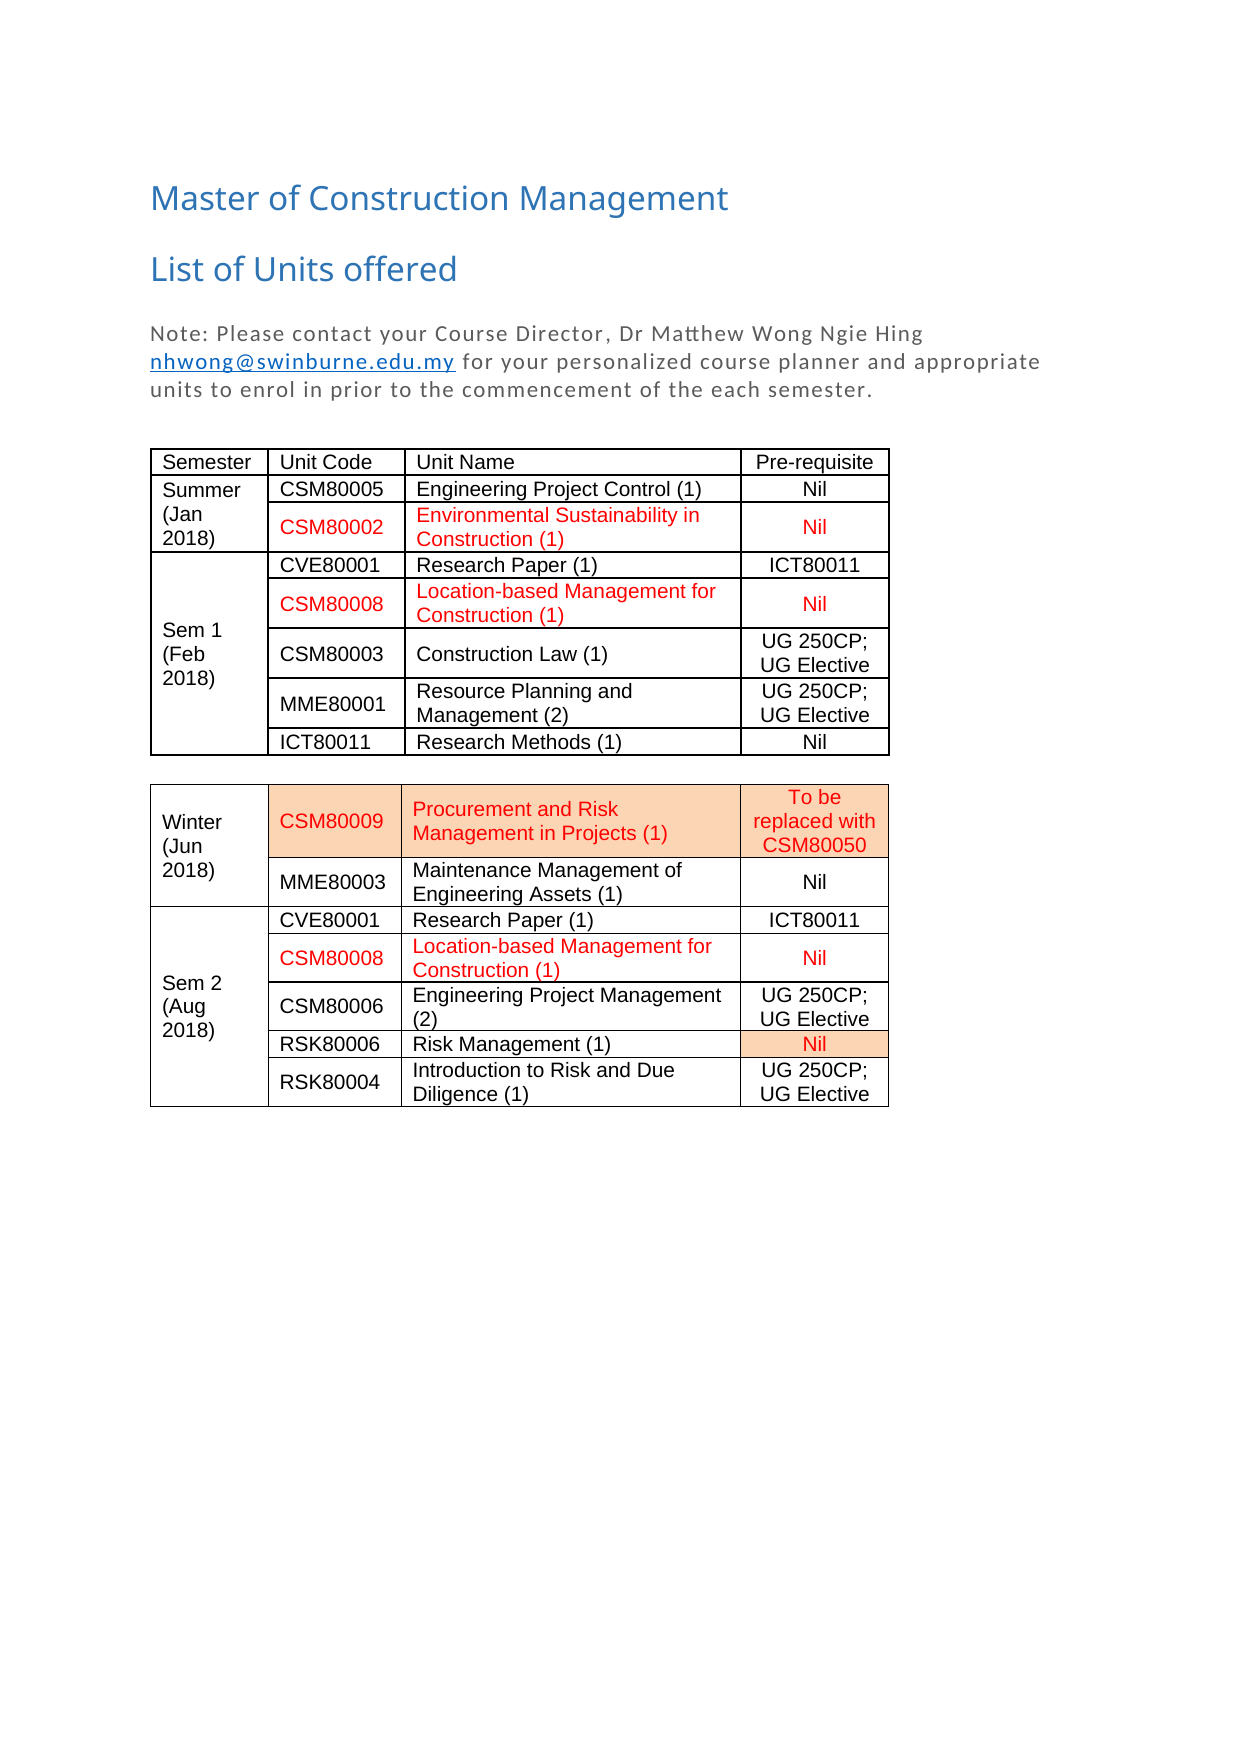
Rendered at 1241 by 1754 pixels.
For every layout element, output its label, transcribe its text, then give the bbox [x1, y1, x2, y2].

table_cell Resource Planning and Management (2) [406, 679, 740, 727]
table_cell CSM80008 [269, 579, 404, 627]
table_cell MME80001 [269, 679, 404, 727]
subtitle Note: Please contact your Course Director, Dr Matthew Wong Ngie Hing nhwong@swinburne.edu.my for your personalized course planner and appropriate units to enrol in prior to the commencement of the each semester. [150, 319, 1090, 403]
table_cell CSM80006 [269, 983, 401, 1030]
table_cell Research Paper (1) [402, 907, 740, 932]
table_cell Nil [742, 476, 888, 501]
table_cell ICT80011 [269, 729, 404, 754]
table_cell Research Methods (1) [406, 729, 740, 754]
table_cell UG 250CP; UG Elective [741, 1058, 888, 1106]
table_cell Environmental Sustainability in Construction (1) [406, 503, 740, 551]
table_cell CVE80001 [269, 553, 404, 577]
table_header Winter (Jun 2018) [151, 785, 268, 906]
table_header Semester [152, 450, 267, 474]
subtitle Master of Construction Management [150, 175, 1090, 220]
table_cell ICT80011 [742, 553, 888, 577]
table_cell RSK80004 [269, 1058, 401, 1106]
table_cell Nil [741, 934, 888, 981]
table_cell Location-based Management for Construction (1) [406, 579, 740, 627]
table_cell Engineering Project Control (1) [406, 476, 740, 501]
table_cell CSM80003 [269, 629, 404, 677]
table_cell UG 250CP; UG Elective [741, 983, 888, 1030]
table_header CSM80009 [269, 785, 401, 857]
table_header Pre-requisite [742, 450, 888, 474]
table_cell CSM80008 [269, 934, 401, 981]
table_cell Research Paper (1) [406, 553, 740, 577]
table_cell CSM80002 [269, 503, 404, 551]
table_cell ICT80011 [741, 907, 888, 932]
subtitle List of Units offered [150, 245, 1090, 291]
table_cell Nil [742, 503, 888, 551]
table_header Unit Name [406, 450, 740, 474]
table_cell Nil [741, 858, 888, 906]
table_cell Summer (Jan 2018) [152, 476, 267, 551]
table_cell UG 250CP; UG Elective [742, 679, 888, 727]
table_cell RSK80006 [269, 1031, 401, 1057]
table_cell Sem 2 (Aug 2018) [151, 907, 268, 1106]
table_header To be replaced with CSM80050 [741, 785, 888, 857]
table_cell CVE80001 [269, 907, 401, 932]
table_cell Sem 1 (Feb 2018) [152, 553, 267, 754]
table_cell Construction Law (1) [406, 629, 740, 677]
table_cell Engineering Project Management (2) [402, 983, 740, 1030]
table_header Procurement and Risk Management in Projects (1) [402, 785, 740, 857]
table_cell CSM80005 [269, 476, 404, 501]
table_cell Location-based Management for Construction (1) [402, 934, 740, 981]
table_cell Nil [741, 1031, 888, 1057]
table_cell Nil [742, 579, 888, 627]
table_header Unit Code [269, 450, 404, 474]
table_cell Introduction to Risk and Due Diligence (1) [402, 1058, 740, 1106]
table_cell MME80003 [269, 858, 401, 906]
table_cell Risk Management (1) [402, 1031, 740, 1057]
table_cell Nil [742, 729, 888, 754]
table_cell UG 250CP; UG Elective [742, 629, 888, 677]
table_cell Maintenance Management of Engineering Assets (1) [402, 858, 740, 906]
